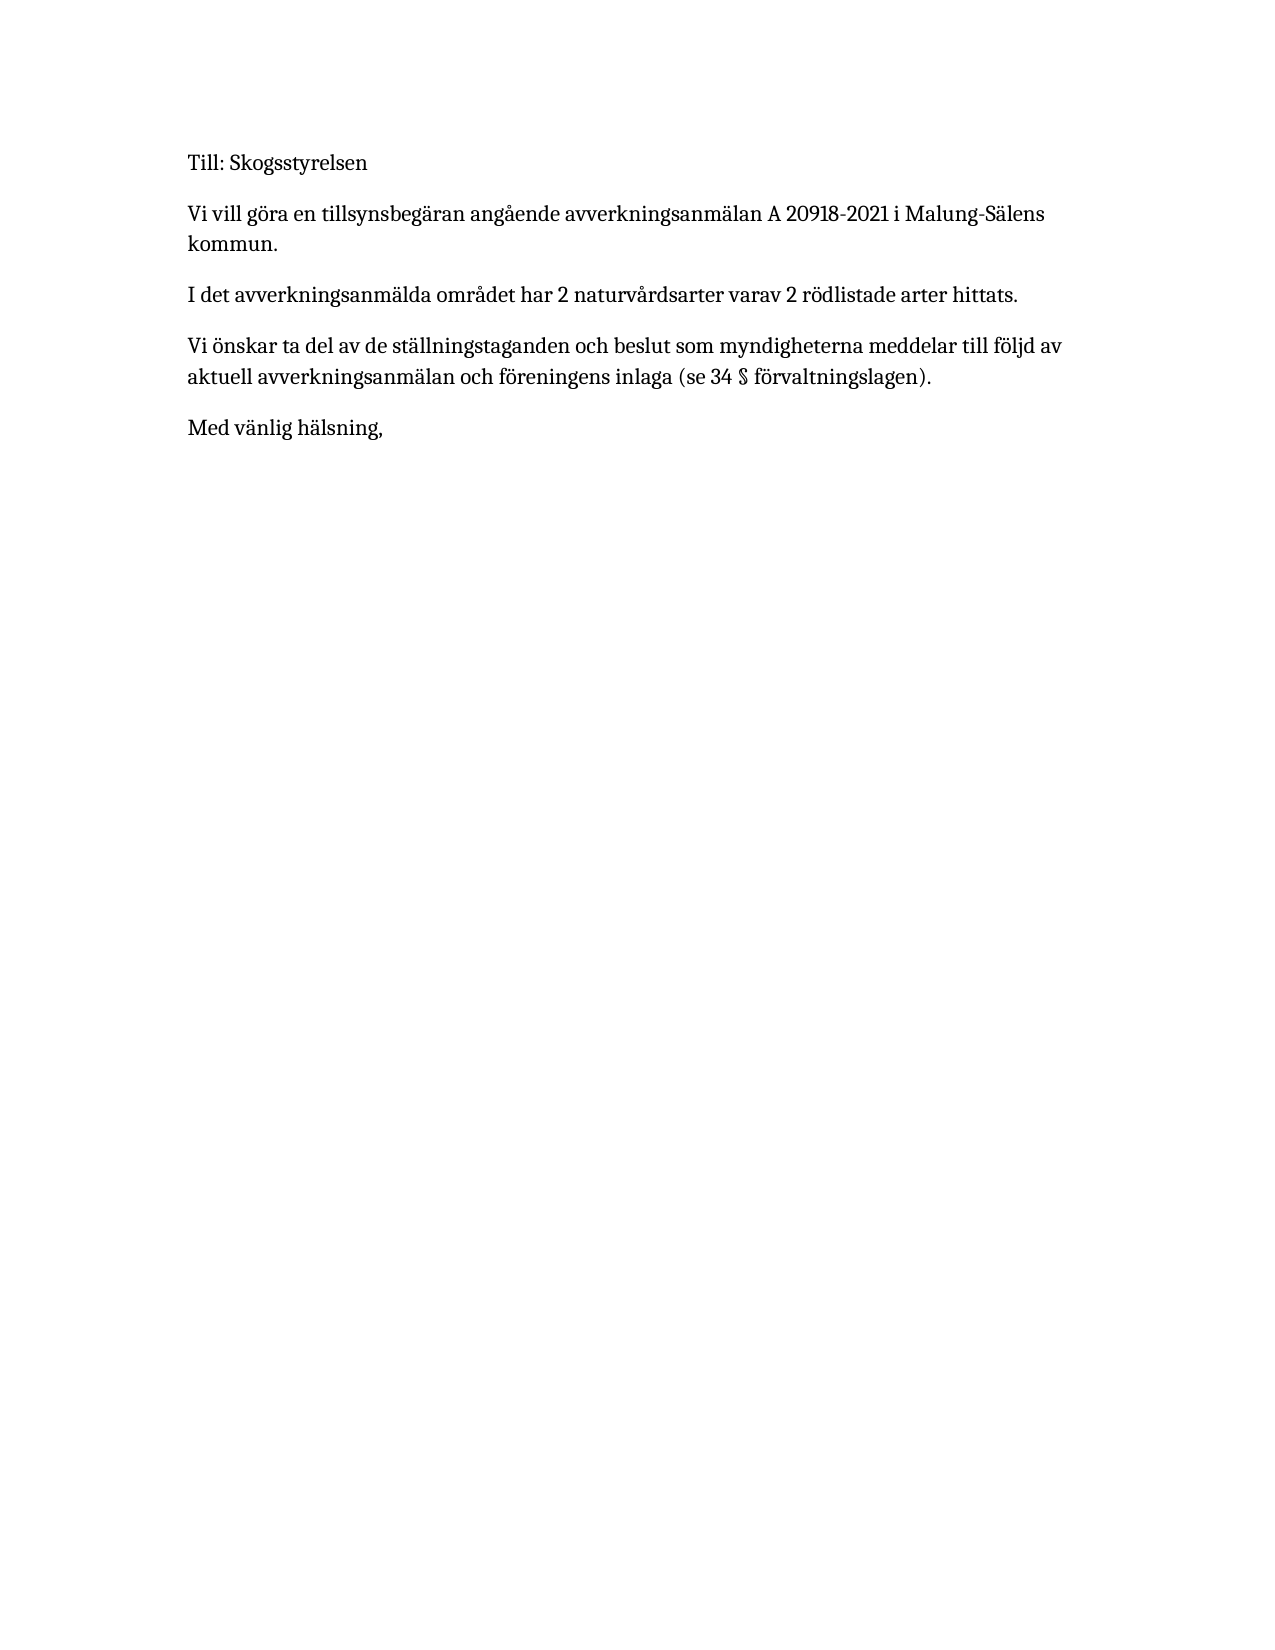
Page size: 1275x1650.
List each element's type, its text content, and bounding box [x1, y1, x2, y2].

text Till: Skogsstyrelsen [187, 150, 1087, 176]
text Vi önskar ta del av de ställningstaganden och beslut som myndigheterna meddelar till följd av aktuell avverkningsanmälan och föreningens inlaga (se 34 § förvaltningslagen). [187, 333, 1087, 390]
text Vi vill göra en tillsynsbegäran angående avverkningsanmälan A 20918-2021 i Malung-Sälens kommun. [187, 201, 1087, 258]
text Med vänlig hälsning, [187, 414, 1087, 471]
text I det avverkningsanmälda området har 2 naturvårdsarter varav 2 rödlistade arter hittats. [187, 282, 1087, 309]
